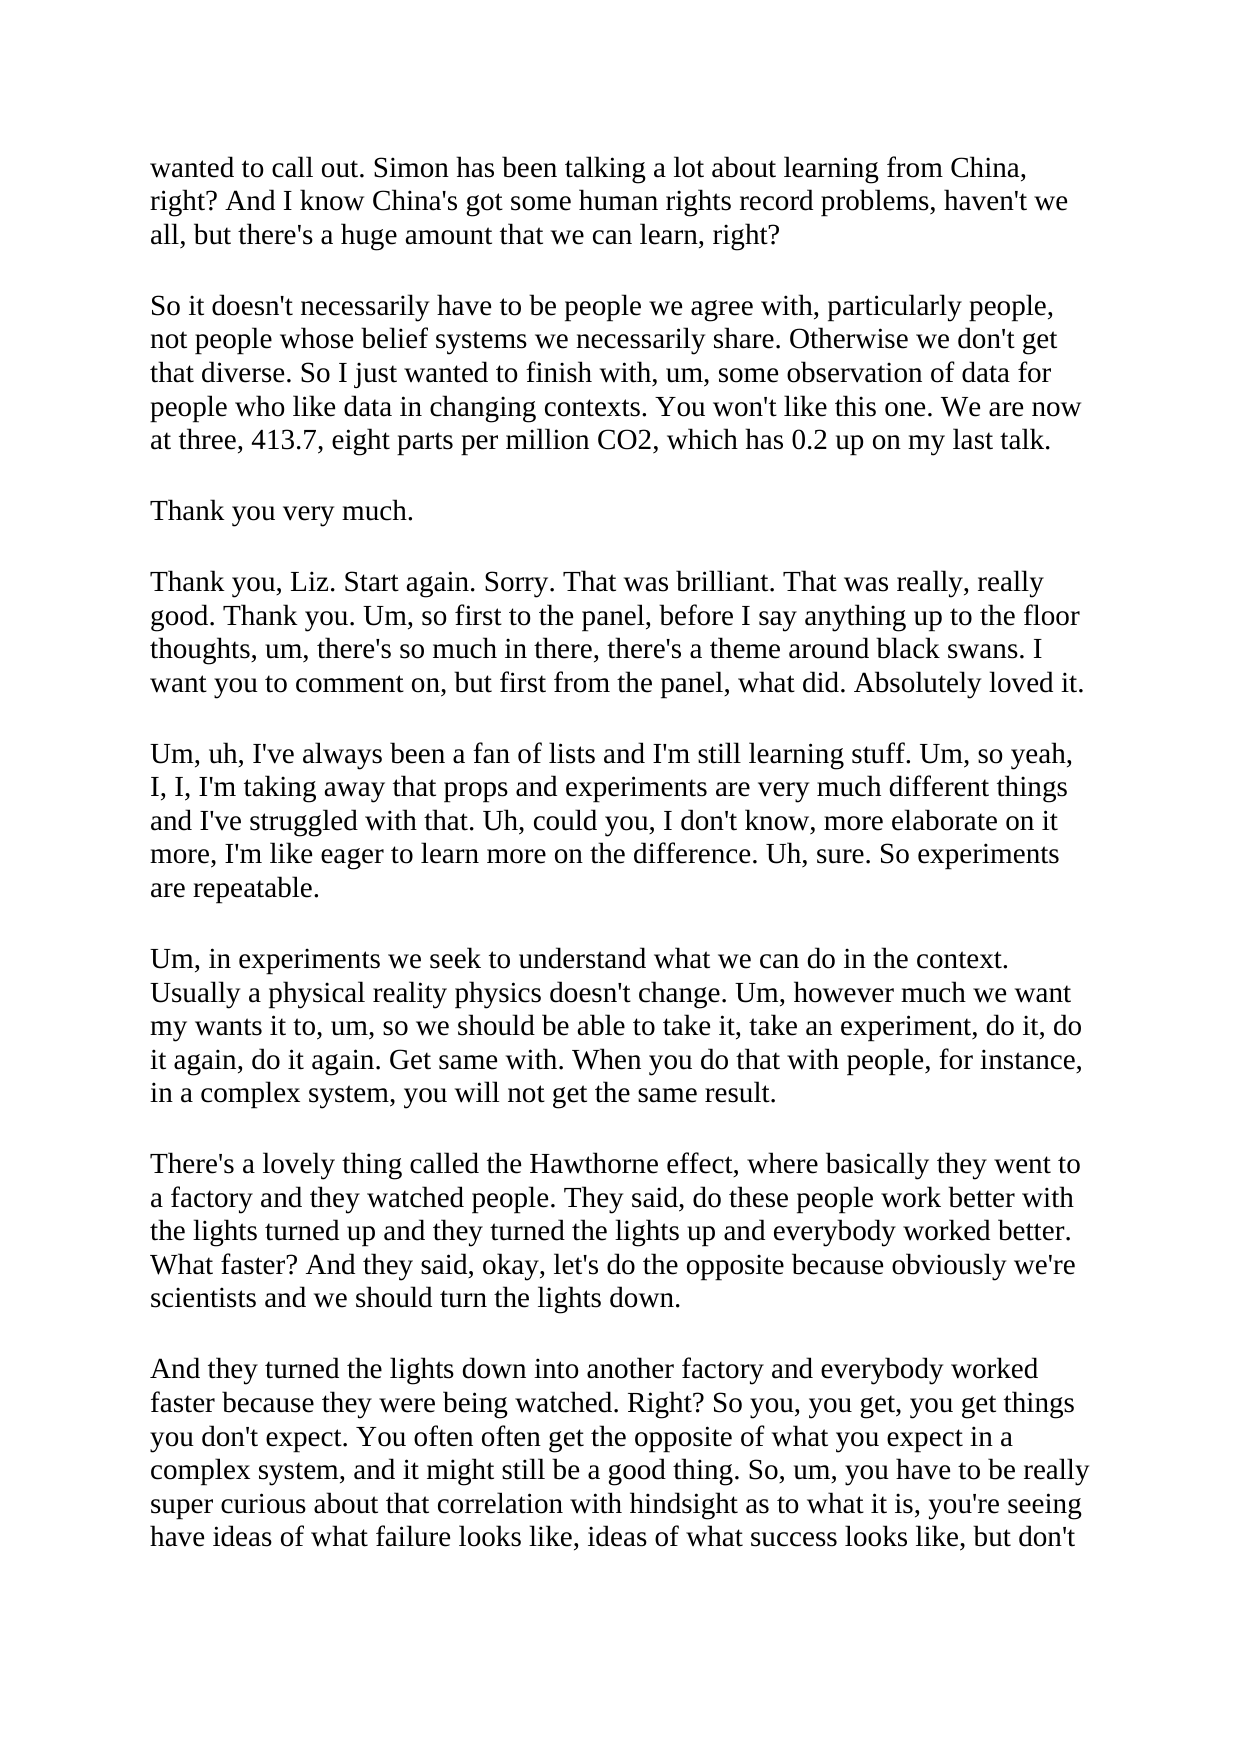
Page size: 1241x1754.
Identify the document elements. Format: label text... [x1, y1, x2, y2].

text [150, 1352, 1090, 1553]
text Thank you, Liz. Start again. Sorry. That was brilliant. That was really, really good. Thank you. Um, so first to the panel, before I say anything up to the floor thoughts, um, there's so much in there, there's a theme around black swans. I want you to comment on, but first from the panel, what did. Absolutely loved it. [150, 564, 1090, 698]
text Um, in experiments we seek to understand what we can do in the context. Usually a physical reality physics doesn't change. Um, however much we want my wants it to, um, so we should be able to take it, take an experiment, do it, do it again, do it again. Get same with. When you do that with people, for instance, in a complex system, you will not get the same result. [150, 941, 1090, 1109]
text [150, 150, 1090, 251]
text So it doesn't necessarily have to be people we agree with, particularly people, not people whose belief systems we necessarily share. Otherwise we don't get that diverse. So I just wanted to finish with, um, some observation of data for people who like data in changing contexts. You won't like this one. We are now at three, 413.7, eight parts per million CO2, which has 0.2 up on my last talk. [150, 288, 1090, 456]
text Um, uh, I've always been a fan of lists and I'm still learning stuff. Um, so yeah, I, I, I'm taking away that props and experiments are very much different things and I've struggled with that. Uh, could you, I don't know, more elaborate on it more, I'm like eager to learn more on the difference. Uh, sure. So experiments are repeatable. [150, 736, 1090, 904]
text There's a lovely thing called the Hawthorne effect, where basically they went to a factory and they watched people. They said, do these people work better with the lights turned up and they turned the lights up and everybody worked better. What faster? And they said, okay, let's do the opposite because obviously we're scientists and we should turn the lights down. [150, 1146, 1090, 1314]
text Thank you very much. [150, 493, 1090, 527]
